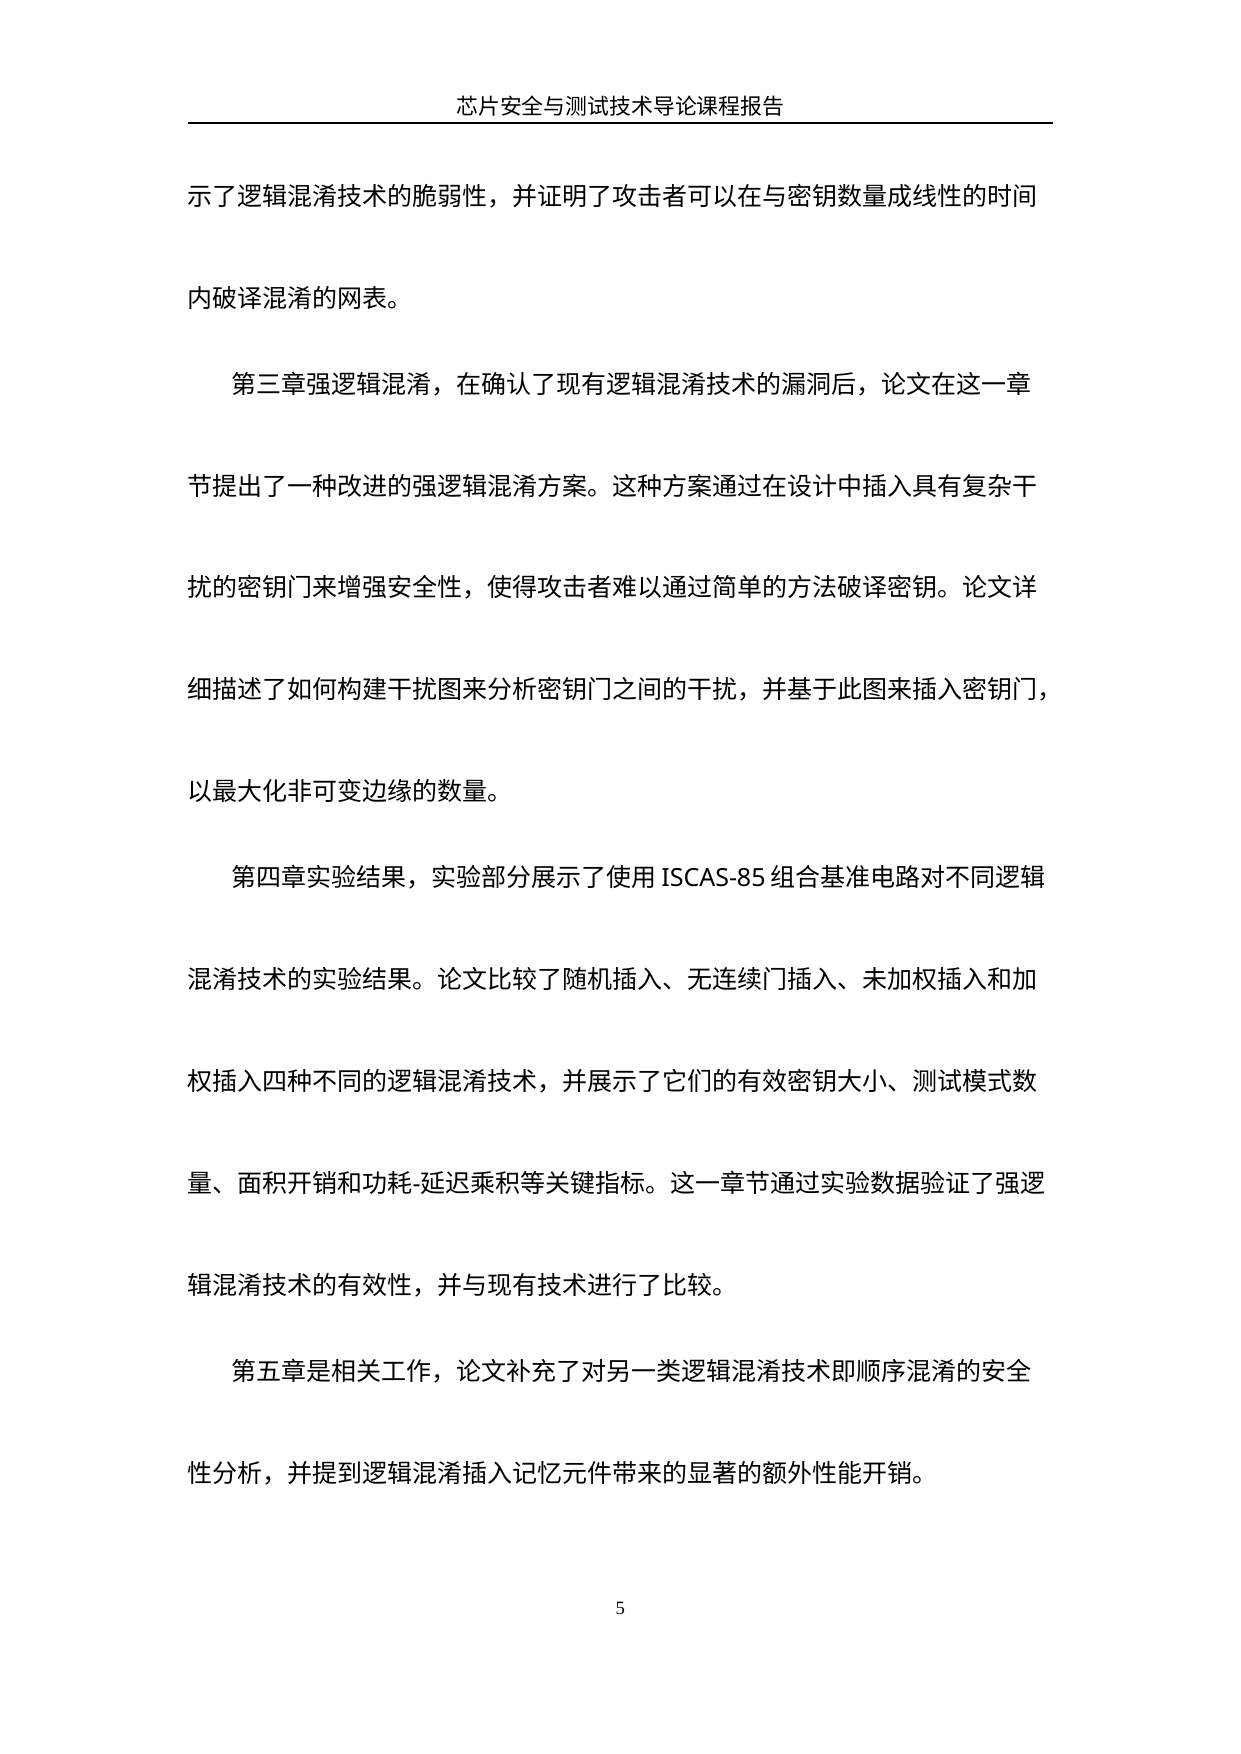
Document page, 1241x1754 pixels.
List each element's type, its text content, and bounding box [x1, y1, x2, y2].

list 第五章是相关工作，论文补充了对另一类逻辑混淆技术即顺序混淆的安全性分析，并提到逻辑混淆插入记忆元件带来的显著的额外性能开销。 [187, 1335, 1053, 1505]
list 第四章实验结果，实验部分展示了使用ISCAS-85组合基准电路对不同逻辑混淆技术的实验结果。论文比较了随机插入、无连续门插入、未加权插入和加权插入四种不同的逻辑混淆技术，并展示了它们的有效密钥大小、测试模式数量、面积开销和功耗-延迟乘积等关键指标。这一章节通过实验数据验证了强逻辑混淆技术的有效性，并与现有技术进行了比较。 [187, 842, 1053, 1317]
list 第三章强逻辑混淆，在确认了现有逻辑混淆技术的漏洞后，论文在这一章节提出了一种改进的强逻辑混淆方案。这种方案通过在设计中插入具有复杂干扰的密钥门来增强安全性，使得攻击者难以通过简单的方法破译密钥。论文详细描述了如何构建干扰图来分析密钥门之间的干扰，并基于此图来插入密钥门，以最大化非可变边缘的数量。 [187, 348, 1053, 824]
list 第二章攻击策略，这一章节详细介绍了攻击者可能采用的策略来破解逻辑混淆技术。论文首先分析了逻辑混淆技术的潜在漏洞，并提出了一种攻击方案，该方案通过特定的输入模式观察输出，从而破译密钥。这一章节的核心在于展示了逻辑混淆技术的脆弱性，并证明了攻击者可以在与密钥数量成线性的时间内破译混淆的网表。 [187, 160, 1053, 330]
